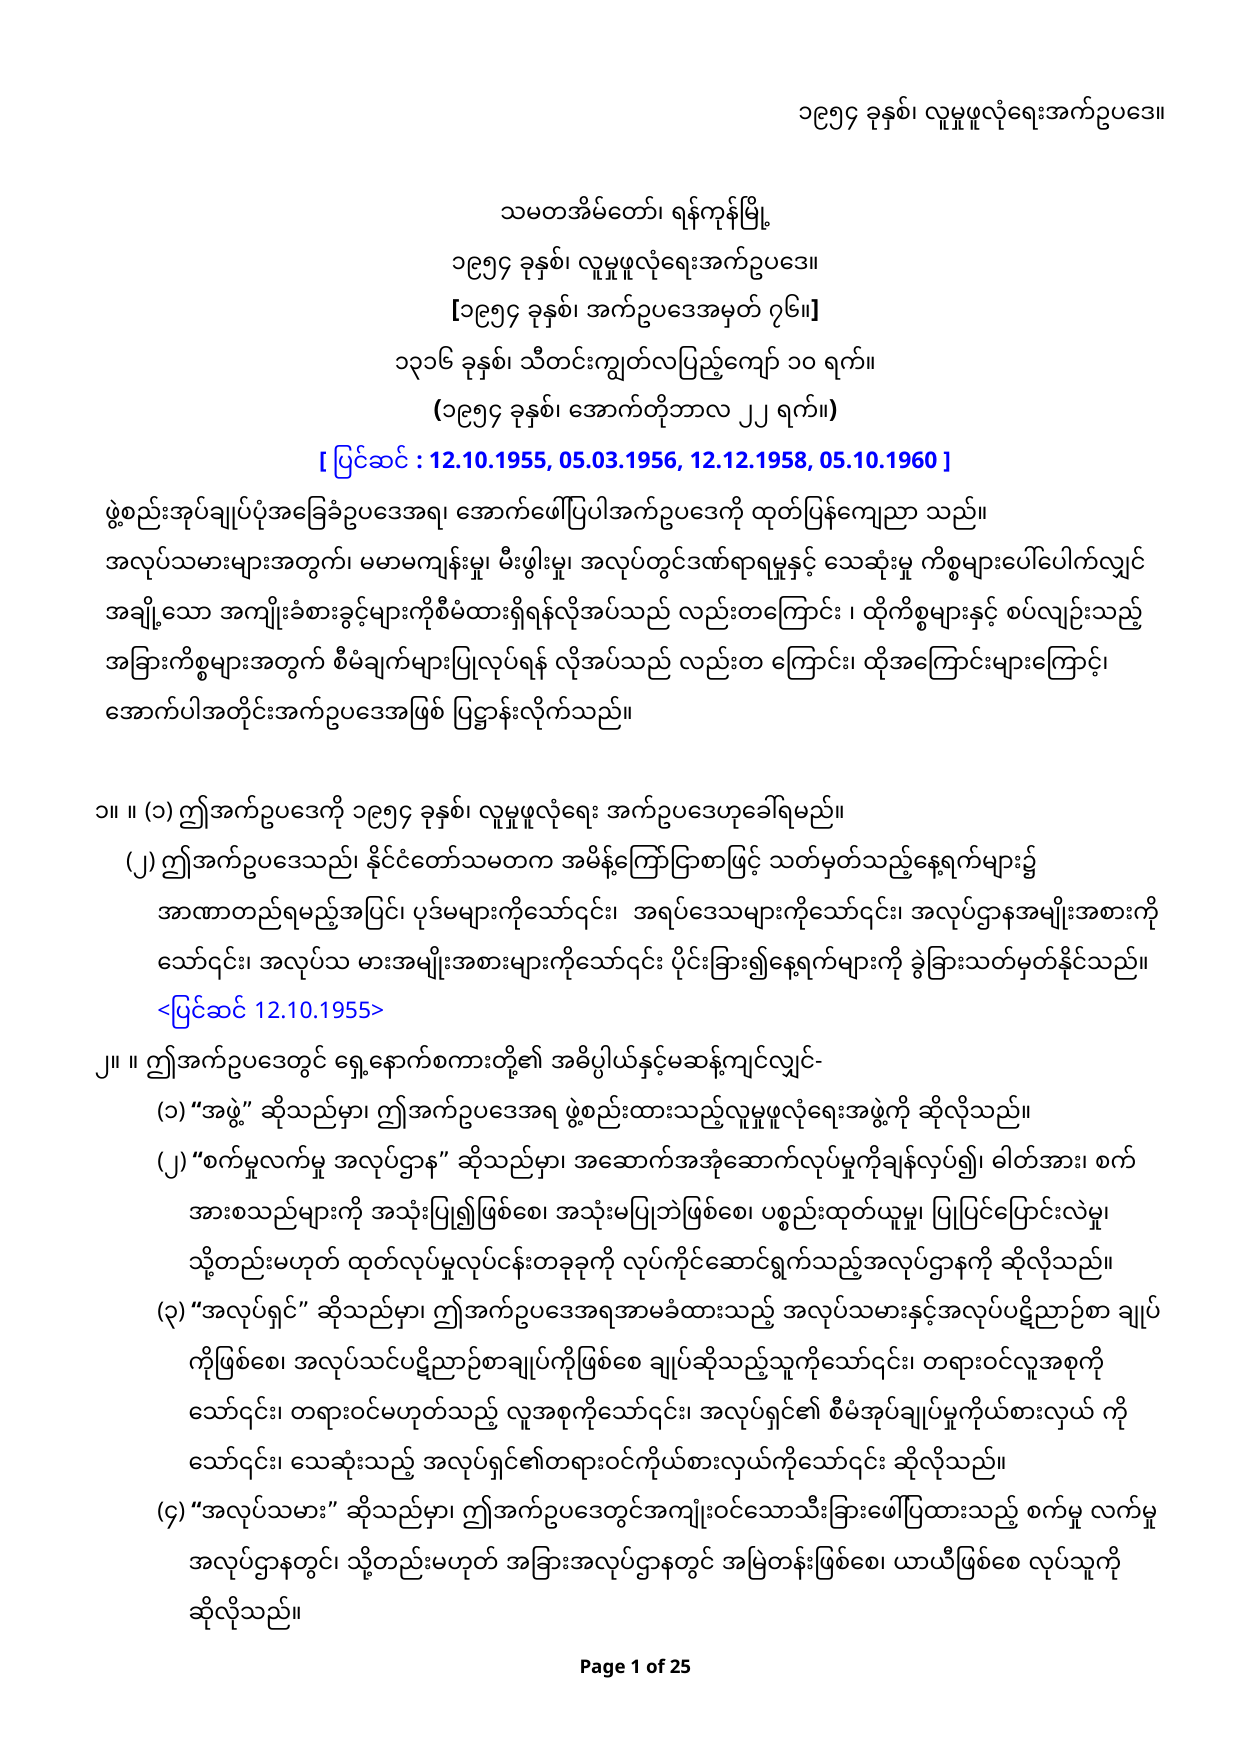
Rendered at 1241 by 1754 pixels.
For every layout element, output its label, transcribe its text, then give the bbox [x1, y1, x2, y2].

text သမတအိမ်တော်၊ ရန်ကုန်မြို့ [105, 175, 1165, 225]
text ၁၃၁၆ ခုနှစ်၊ သီတင်းကျွတ်လပြည့်ကျော် ၁၀ ရက်။ [105, 325, 1165, 375]
text ၁။ ။ (၁) ဤအက်ဥပဒေကို ၁၉၅၄ ခုနှစ်၊ လူမှုဖူလုံရေး အက်ဥပဒေဟုခေါ်ရမည်။ [94, 775, 1165, 825]
text <ပြင်ဆင် 12.10.1955> [157, 975, 1165, 1025]
text (၁) “အဖွဲ့” ဆိုသည်မှာ၊ ဤအက်ဥပဒေအရ ဖွဲ့စည်းထားသည့်လူမှုဖူလုံရေးအဖွဲ့ကို ဆိုလိုသည်။ [157, 1075, 1165, 1125]
text [ ပြင်ဆင် : 12.10.1955, 05.03.1956, 12.12.1958, 05.10.1960 ] [105, 425, 1165, 475]
text (၂) “စက်မှုလက်မှု အလုပ်ဌာန” ဆိုသည်မှာ၊ အဆောက်အအုံဆောက်လုပ်မှုကိုချန်လှပ်၍၊ ဓါတ်အား၊ စက်အားစသည်များကို အသုံးပြု၍ဖြစ်စေ၊ အသုံးမပြုဘဲဖြစ်စေ၊ ပစ္စည်းထုတ်ယူမှု၊ ပြုပြင်ပြောင်းလဲမှု၊ သို့တည်းမဟုတ် ထုတ်လုပ်မှုလုပ်ငန်းတခုခုကို လုပ်ကိုင်ဆောင်ရွက်သည့်အလုပ်ဌာနကို ဆိုလိုသည်။ [157, 1125, 1165, 1275]
text (၄) “အလုပ်သမား” ဆိုသည်မှာ၊ ဤအက်ဥပဒေတွင်အကျုံးဝင်သောသီးခြားဖေါ်ပြထားသည့် စက်မှု လက်မှုအလုပ်ဌာနတွင်၊ သို့တည်းမဟုတ် အခြားအလုပ်ဌာနတွင် အမြဲတန်းဖြစ်စေ၊ ယာယီဖြစ်စေ လုပ်သူကိုဆိုလိုသည်။ [157, 1475, 1165, 1625]
text အလုပ်သမားများအတွက်၊ မမာမကျန်းမှု၊ မီးဖွါးမှု၊ အလုပ်တွင်ဒဏ်ရာရမှုနှင့် သေဆုံးမှု ကိစ္စများပေါ်ပေါက်လျှင် အချို့သော အကျိုးခံစားခွင့်များကိုစီမံထားရှိရန်လိုအပ်သည် လည်းတကြောင်း ၊ ထိုကိစ္စများနှင့် စပ်လျဉ်းသည့် အခြားကိစ္စများအတွက် စီမံချက်များပြုလုပ်ရန် လိုအပ်သည် လည်းတ ကြောင်း၊ ထိုအကြောင်းများကြောင့်၊ အောက်ပါအတိုင်းအက်ဥပဒေအဖြစ် ပြဋ္ဌာန်းလိုက်သည်။ [105, 525, 1165, 725]
text (၁၉၅၄ ခုနှစ်၊ အောက်တိုဘာလ ၂၂ ရက်။) [105, 375, 1165, 425]
text [၁၉၅၄ ခုနှစ်၊ အက်ဥပဒေအမှတ် ၇၆။] [105, 275, 1165, 325]
text ၁၉၅၄ ခုနှစ်၊ လူမှုဖူလုံရေးအက်ဥပဒေ။ [105, 225, 1165, 275]
text ဖွဲ့စည်းအုပ်ချုပ်ပုံအခြေခံဥပဒေအရ၊ အောက်ဖေါ်ပြပါအက်ဥပဒေကို ထုတ်ပြန်ကျေညာ သည်။ [105, 475, 1165, 525]
text (၂) ဤအက်ဥပဒေသည်၊ နိုင်ငံတော်သမတက အမိန့်ကြော်ငြာစာဖြင့် သတ်မှတ်သည့်နေ့ရက်များ၌ အာဏာတည်ရမည့်အပြင်၊ ပုဒ်မများကိုသော်၎င်း၊ အရပ်ဒေသများကိုသော်၎င်း၊ အလုပ်ဌာနအမျိုးအစားကိုသော်၎င်း၊ အလုပ်သ မားအမျိုးအစားများကိုသော်၎င်း ပိုင်းခြား၍နေ့ရက်များကို ခွဲခြားသတ်မှတ်နိုင်သည်။ [126, 825, 1165, 975]
text ၂။ ။ ဤအက်ဥပဒေတွင် ရှေ့နောက်စကားတို့၏ အဓိပ္ပါယ်နှင့်မဆန့်ကျင်လျှင်- [94, 1025, 1165, 1075]
text (၃) “အလုပ်ရှင်” ဆိုသည်မှာ၊ ဤအက်ဥပဒေအရအာမခံထားသည့် အလုပ်သမားနှင့်အလုပ်ပဋိညာဉ်စာ ချုပ်ကိုဖြစ်စေ၊ အလုပ်သင်ပဋိညာဉ်စာချုပ်ကိုဖြစ်စေ ချုပ်ဆိုသည့်သူကိုသော်၎င်း၊ တရားဝင်လူအစုကို သော်၎င်း၊ တရားဝင်မဟုတ်သည့် လူအစုကိုသော်၎င်း၊ အလုပ်ရှင်၏ စီမံအုပ်ချုပ်မှုကိုယ်စားလှယ် ကိုသော်၎င်း၊ သေဆုံးသည့် အလုပ်ရှင်၏တရားဝင်ကိုယ်စားလှယ်ကိုသော်၎င်း ဆိုလိုသည်။ [157, 1275, 1165, 1475]
